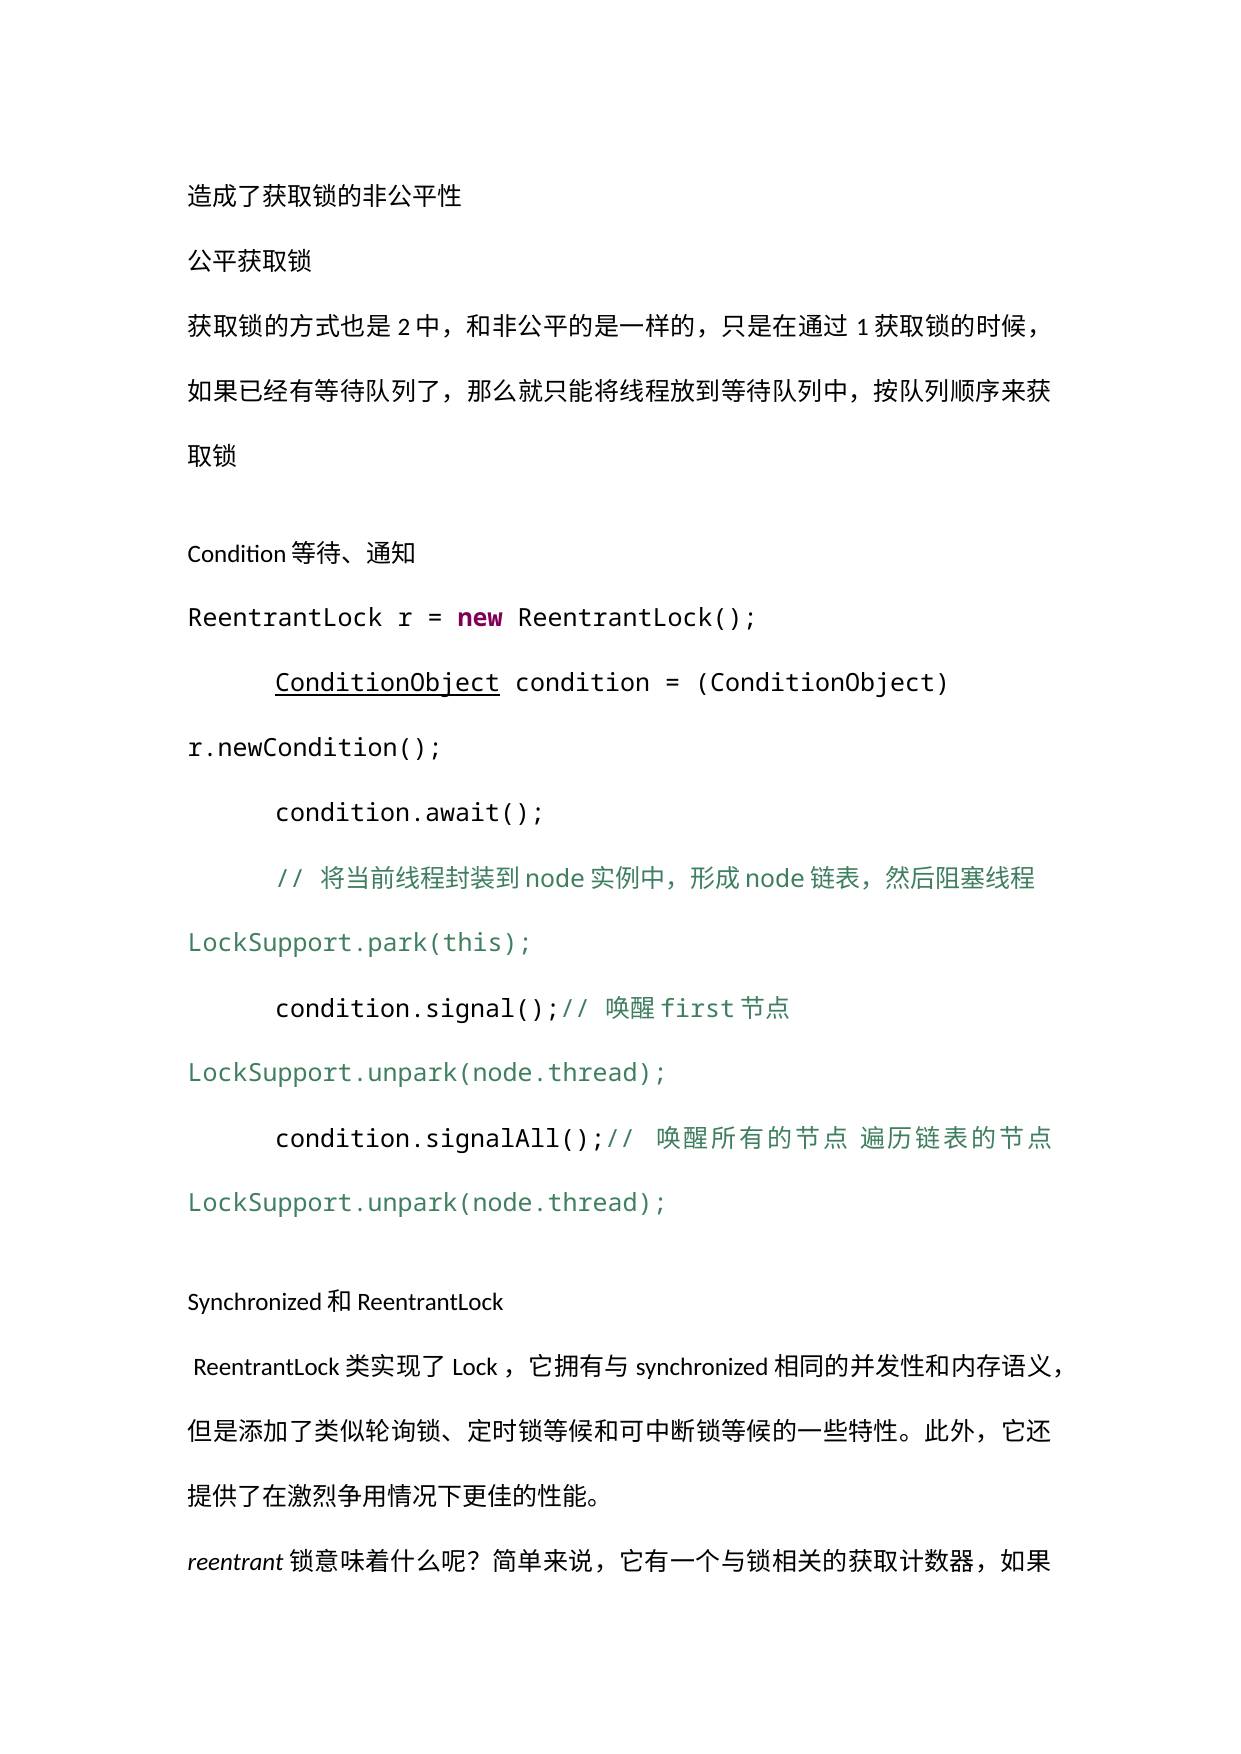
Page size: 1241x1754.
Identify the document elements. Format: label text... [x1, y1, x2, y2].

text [187, 1527, 1053, 1592]
text 公平获取锁 [187, 227, 1053, 292]
text ReentrantLock 类实现了 Lock ，它拥有与 synchronized 相同的并发性和内存语义，但是添加了类似轮询锁、定时锁等候和可中断锁等候的一些特性。此外，它还提供了在激烈争用情况下更佳的性能。 [187, 1332, 1053, 1527]
text condition.signal();// 唤醒first节点 LockSupport.unpark(node.thread); [187, 974, 1053, 1104]
text 获取锁的方式也是2中，和非公平的是一样的，只是在通过1获取锁的时候，如果已经有等待队列了，那么就只能将线程放到等待队列中，按队列顺序来获取锁 [187, 292, 1053, 487]
text condition.await(); [187, 779, 1053, 844]
text Condition等待、通知 [187, 519, 1053, 584]
text ReentrantLock r = new ReentrantLock(); [187, 584, 1053, 649]
text // 将当前线程封装到node实例中，形成node链表，然后阻塞线程LockSupport.park(this); [187, 844, 1053, 974]
text ConditionObject condition = (ConditionObject) r.newCondition(); [187, 649, 1053, 779]
text Synchronized和ReentrantLock [187, 1267, 1053, 1332]
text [187, 162, 1053, 227]
text condition.signalAll();// 唤醒所有的节点 遍历链表的节点LockSupport.unpark(node.thread); [187, 1104, 1053, 1234]
